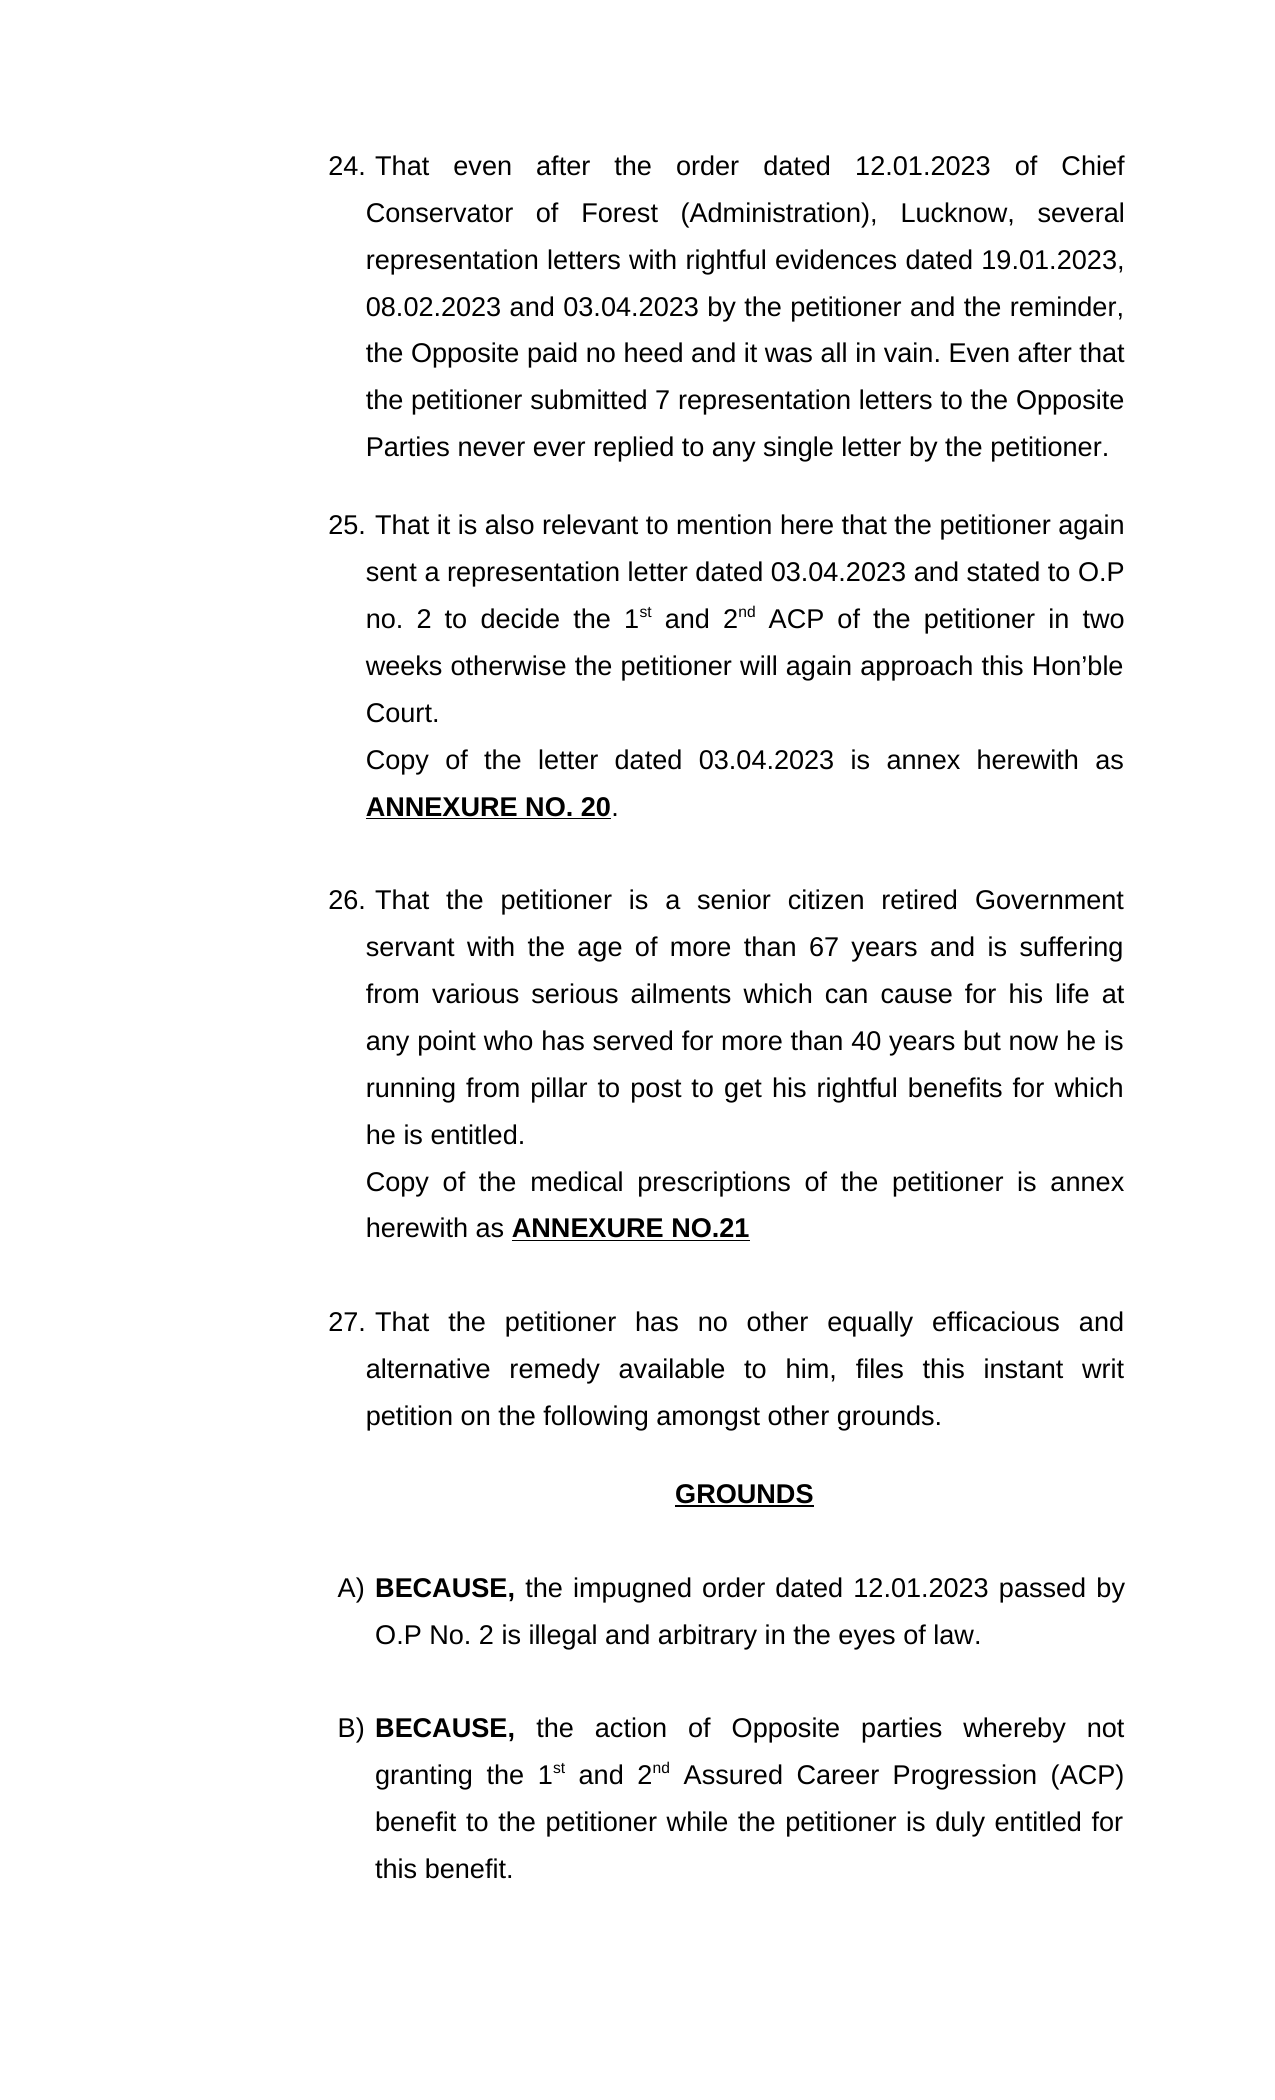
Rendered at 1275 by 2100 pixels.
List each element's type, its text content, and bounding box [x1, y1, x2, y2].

list That even after the order dated 12.01.2023 of Chief Conservator of Forest (Administration), Lucknow, several representation letters with rightful evidences dated 19.01.2023, 08.02.2023 and 03.04.2023 by the petitioner and the reminder, the Opposite paid no heed and it was all in vain. Even after that the petitioner submitted 7 representation letters to the Opposite Parties never ever replied to any single letter by the petitioner. [328, 150, 1125, 462]
list That the petitioner is a senior citizen retired Government servant with the age of more than 67 years and is suffering from various serious ailments which can cause for his life at any point who has served for more than 40 years but now he is running from pillar to post to get his rightful benefits for which he is entitled. [328, 884, 1125, 1150]
list BECAUSE, the impugned order dated 12.01.2023 passed by O.P No. 2 is illegal and arbitrary in the eyes of law. [337, 1572, 1125, 1650]
list That the petitioner has no other equally efficacious and alternative remedy available to him, files this instant writ petition on the following amongst other grounds. [328, 1306, 1125, 1431]
list Copy of the medical prescriptions of the petitioner is annex herewith as ANNEXURE NO.21 [366, 1166, 1125, 1244]
text Copy of the letter dated 03.04.2023 is annex herewith as ANNEXURE NO. 20. [366, 744, 1125, 822]
list GROUNDS [675, 1478, 1125, 1509]
list BECAUSE, the action of Opposite parties whereby not granting the 1st and 2nd Assured Career Progression (ACP) benefit to the petitioner while the petitioner is duly entitled for this benefit. [337, 1712, 1125, 1884]
list That it is also relevant to mention here that the petitioner again sent a representation letter dated 03.04.2023 and stated to O.P no. 2 to decide the 1st and 2nd ACP of the petitioner in two weeks otherwise the petitioner will again approach this Hon’ble Court. [328, 509, 1125, 728]
